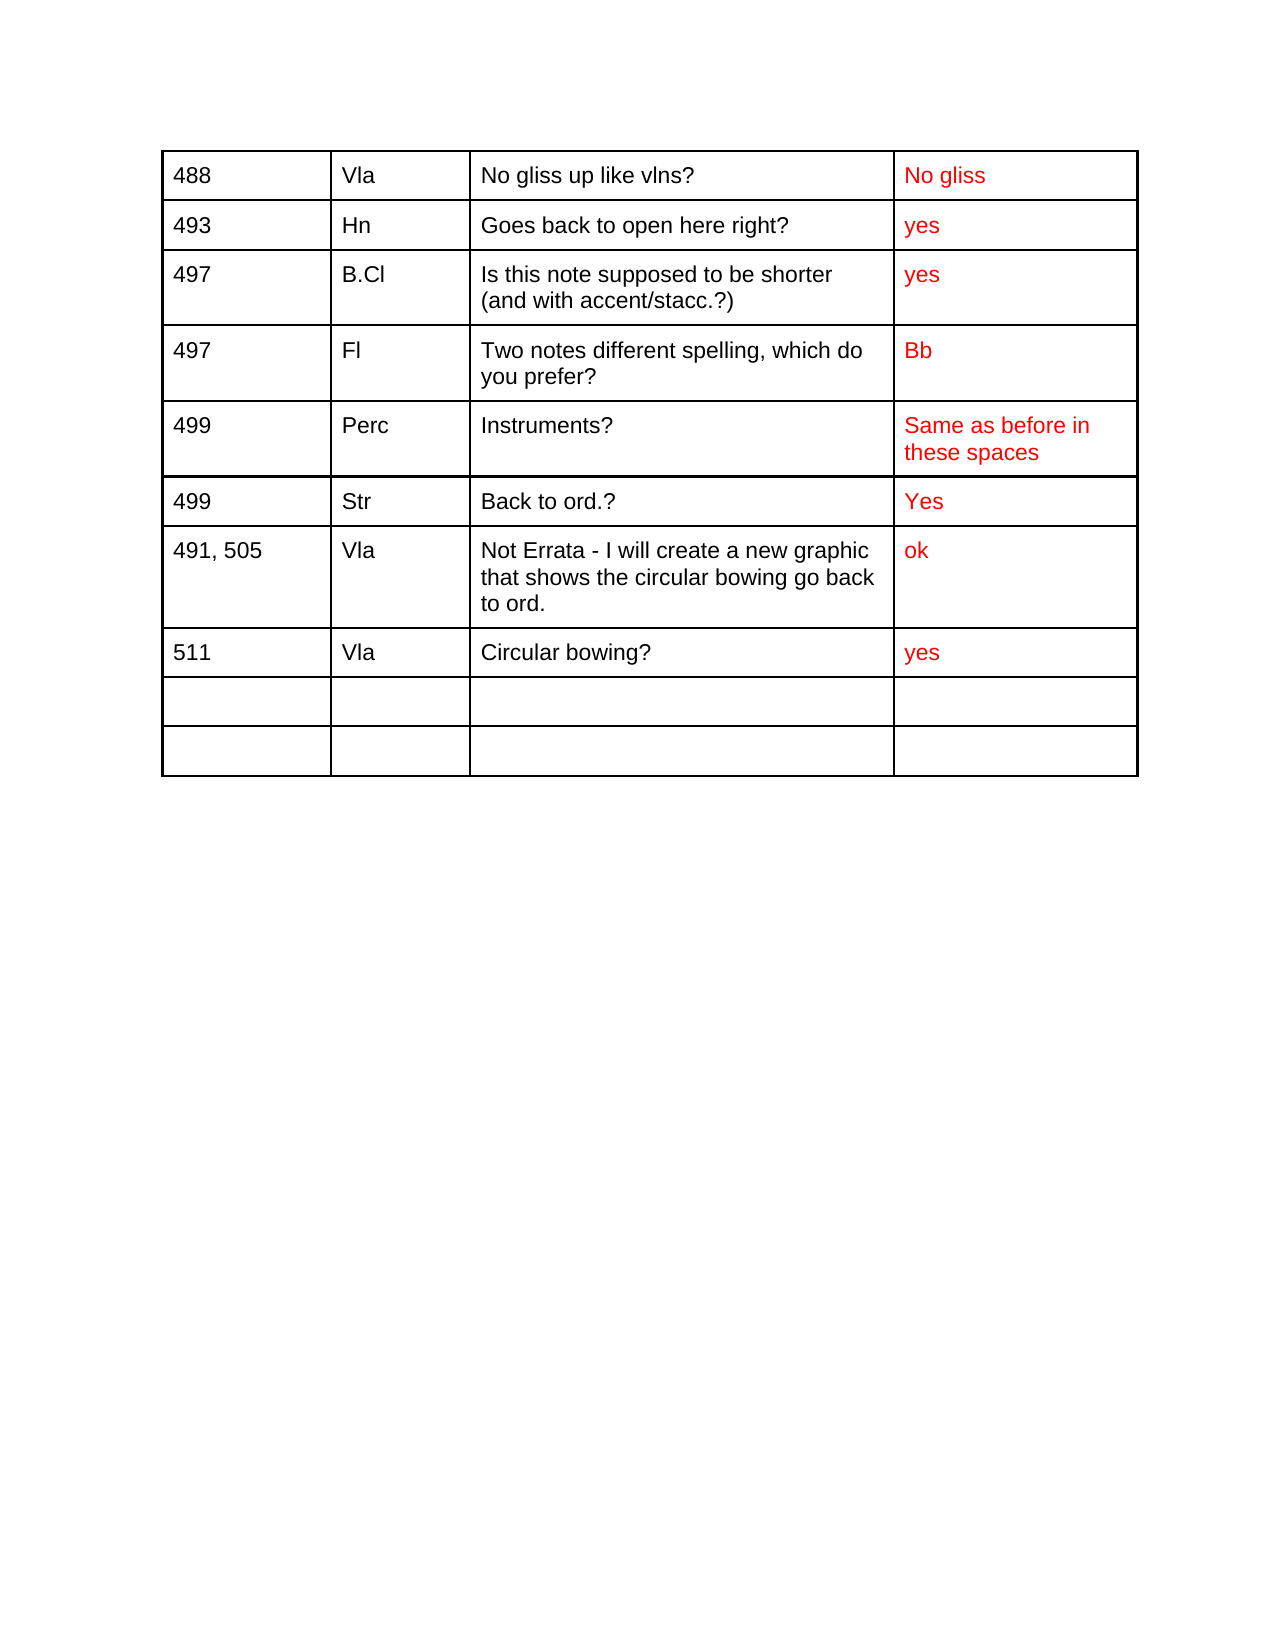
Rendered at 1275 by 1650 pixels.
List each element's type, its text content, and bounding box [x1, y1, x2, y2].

table_cell 488 [164, 152, 330, 199]
table_cell Same as before in these spaces [895, 402, 1136, 475]
table_cell No gliss [895, 152, 1136, 199]
table_cell yes [895, 201, 1136, 248]
table_cell No gliss up like vlns? [471, 152, 893, 199]
table_cell Yes [895, 478, 1136, 525]
table_cell 499 [164, 402, 330, 475]
table_cell [164, 727, 330, 774]
table_cell [471, 678, 893, 725]
table_cell B.Cl [332, 251, 469, 324]
table_cell yes [895, 251, 1136, 324]
table_cell 491, 505 [164, 527, 330, 627]
table_cell Vla [332, 152, 469, 199]
table_cell Back to ord.? [471, 478, 893, 525]
table_cell Not Errata - I will create a new graphic that shows the circular bowing go back to ord. [471, 527, 893, 627]
table_cell yes [895, 629, 1136, 676]
table_cell Fl [332, 326, 469, 400]
table_cell [332, 678, 469, 725]
table_cell [164, 678, 330, 725]
table_cell Vla [332, 629, 469, 676]
table_cell 497 [164, 326, 330, 400]
table_cell [332, 727, 469, 774]
table_cell [895, 727, 1136, 774]
table_cell Circular bowing? [471, 629, 893, 676]
table_cell [471, 727, 893, 774]
table_cell 493 [164, 201, 330, 248]
table_cell Two notes different spelling, which do you prefer? [471, 326, 893, 400]
table_cell Instruments? [471, 402, 893, 475]
table_cell 499 [164, 478, 330, 525]
table_cell ok [895, 527, 1136, 627]
table_cell 511 [164, 629, 330, 676]
table_cell Str [332, 478, 469, 525]
table_cell Hn [332, 201, 469, 248]
table_cell [895, 678, 1136, 725]
table_cell Perc [332, 402, 469, 475]
table_cell Goes back to open here right? [471, 201, 893, 248]
table_cell Is this note supposed to be shorter (and with accent/stacc.?) [471, 251, 893, 324]
table_cell 497 [164, 251, 330, 324]
table_cell Vla [332, 527, 469, 627]
table_cell Bb [895, 326, 1136, 400]
